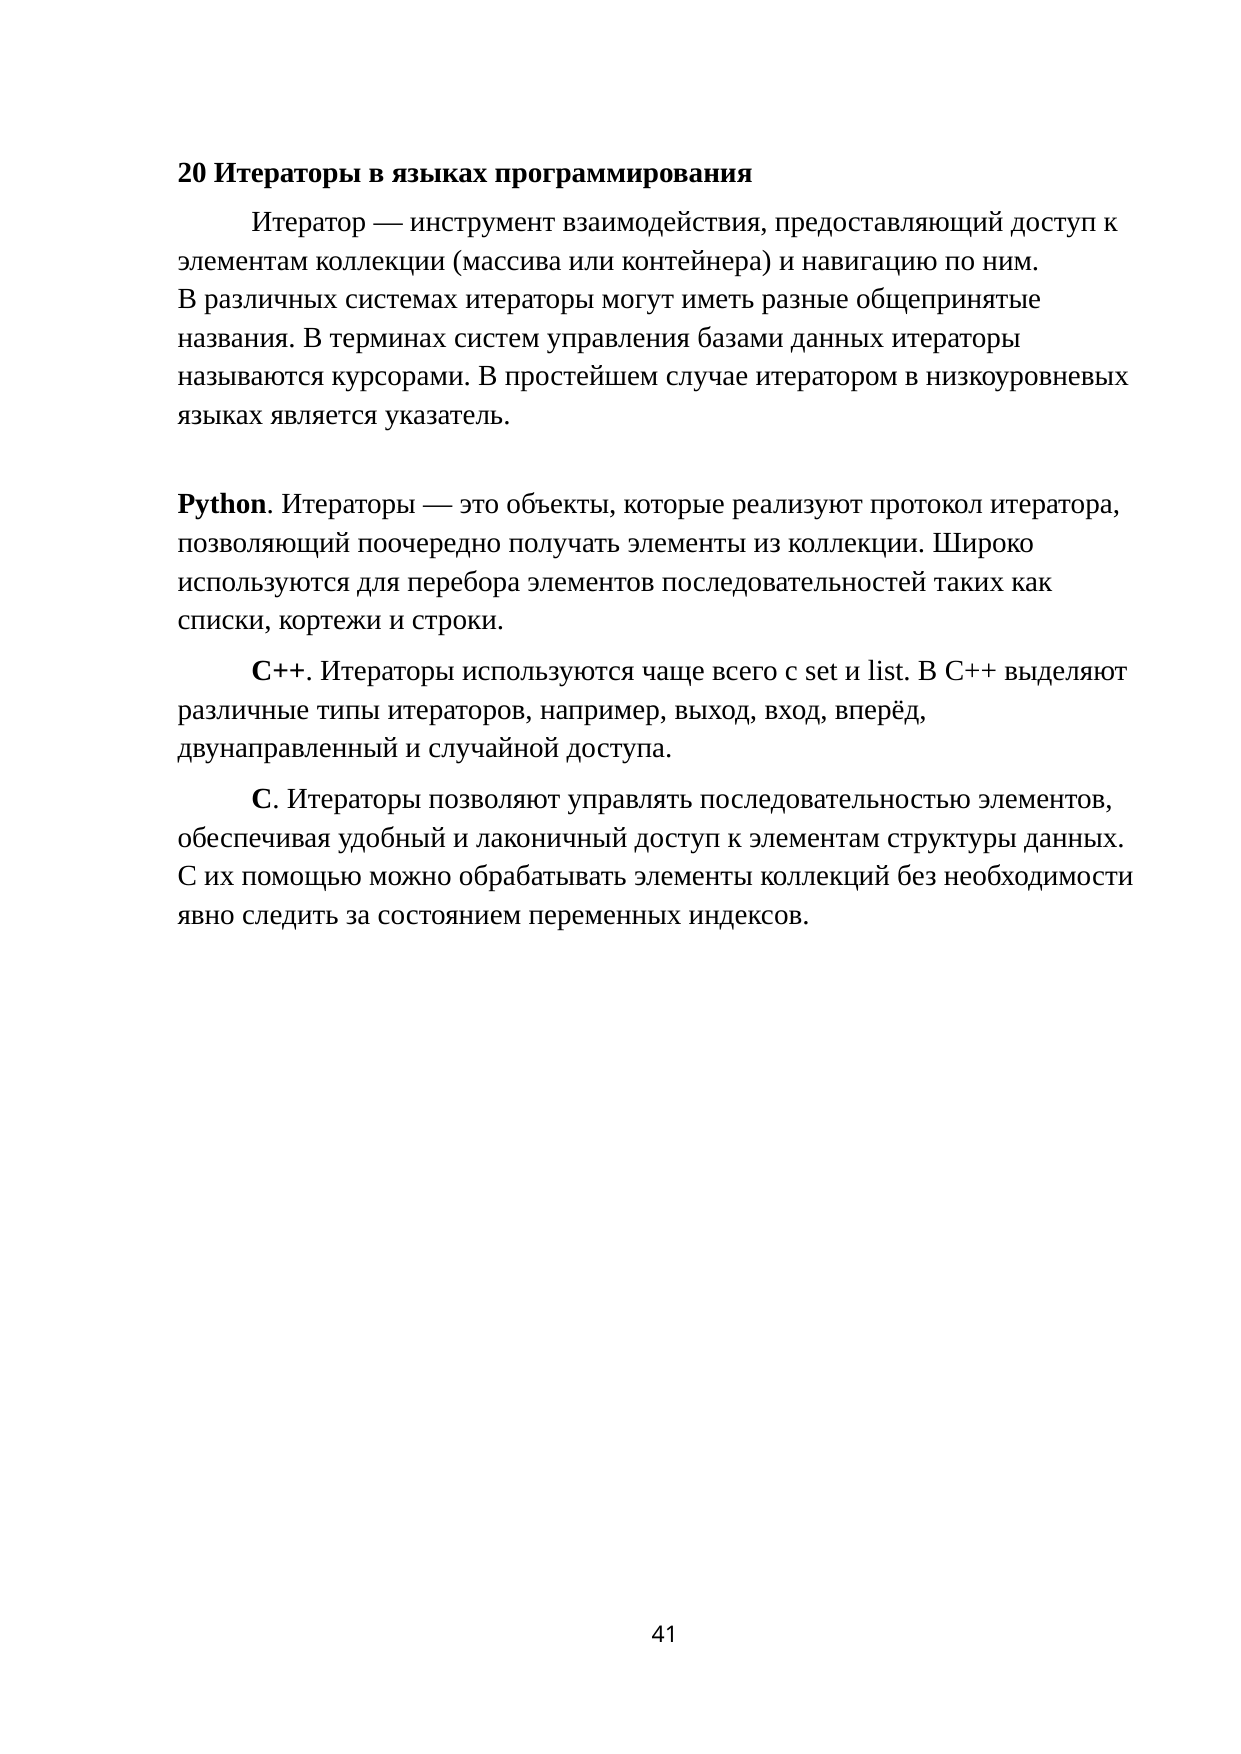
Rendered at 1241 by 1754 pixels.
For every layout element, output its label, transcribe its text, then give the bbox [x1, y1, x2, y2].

text Итератор — инструмент взаимодействия, предоставляющий доступ к элементам коллекции (массива или контейнера) и навигацию по ним. В различных системах итераторы могут иметь разные общепринятые названия. В терминах систем управления базами данных итераторы называются курсорами. В простейшем случае итератором в низкоуровневых языках является указатель. [177, 204, 1152, 431]
text C++. Итераторы используются чаще всего с set и list. В C++ выделяют различные типы итераторов, например, выход, вход, вперёд, двунаправленный и случайной доступа. [177, 653, 1152, 764]
text C. Итераторы позволяют управлять последовательностью элементов, обеспечивая удобный и лаконичный доступ к элементам структуры данных. С их помощью можно обрабатывать элементы коллекций без необходимости явно следить за состоянием переменных индексов. [177, 781, 1152, 931]
subtitle 20 Итераторы в языках программирования [177, 156, 1152, 189]
text Python. Итераторы — это объекты, которые реализуют протокол итератора, позволяющий поочередно получать элементы из коллекции. Широко используются для перебора элементов последовательностей таких как списки, кортежи и строки. [177, 448, 1152, 636]
